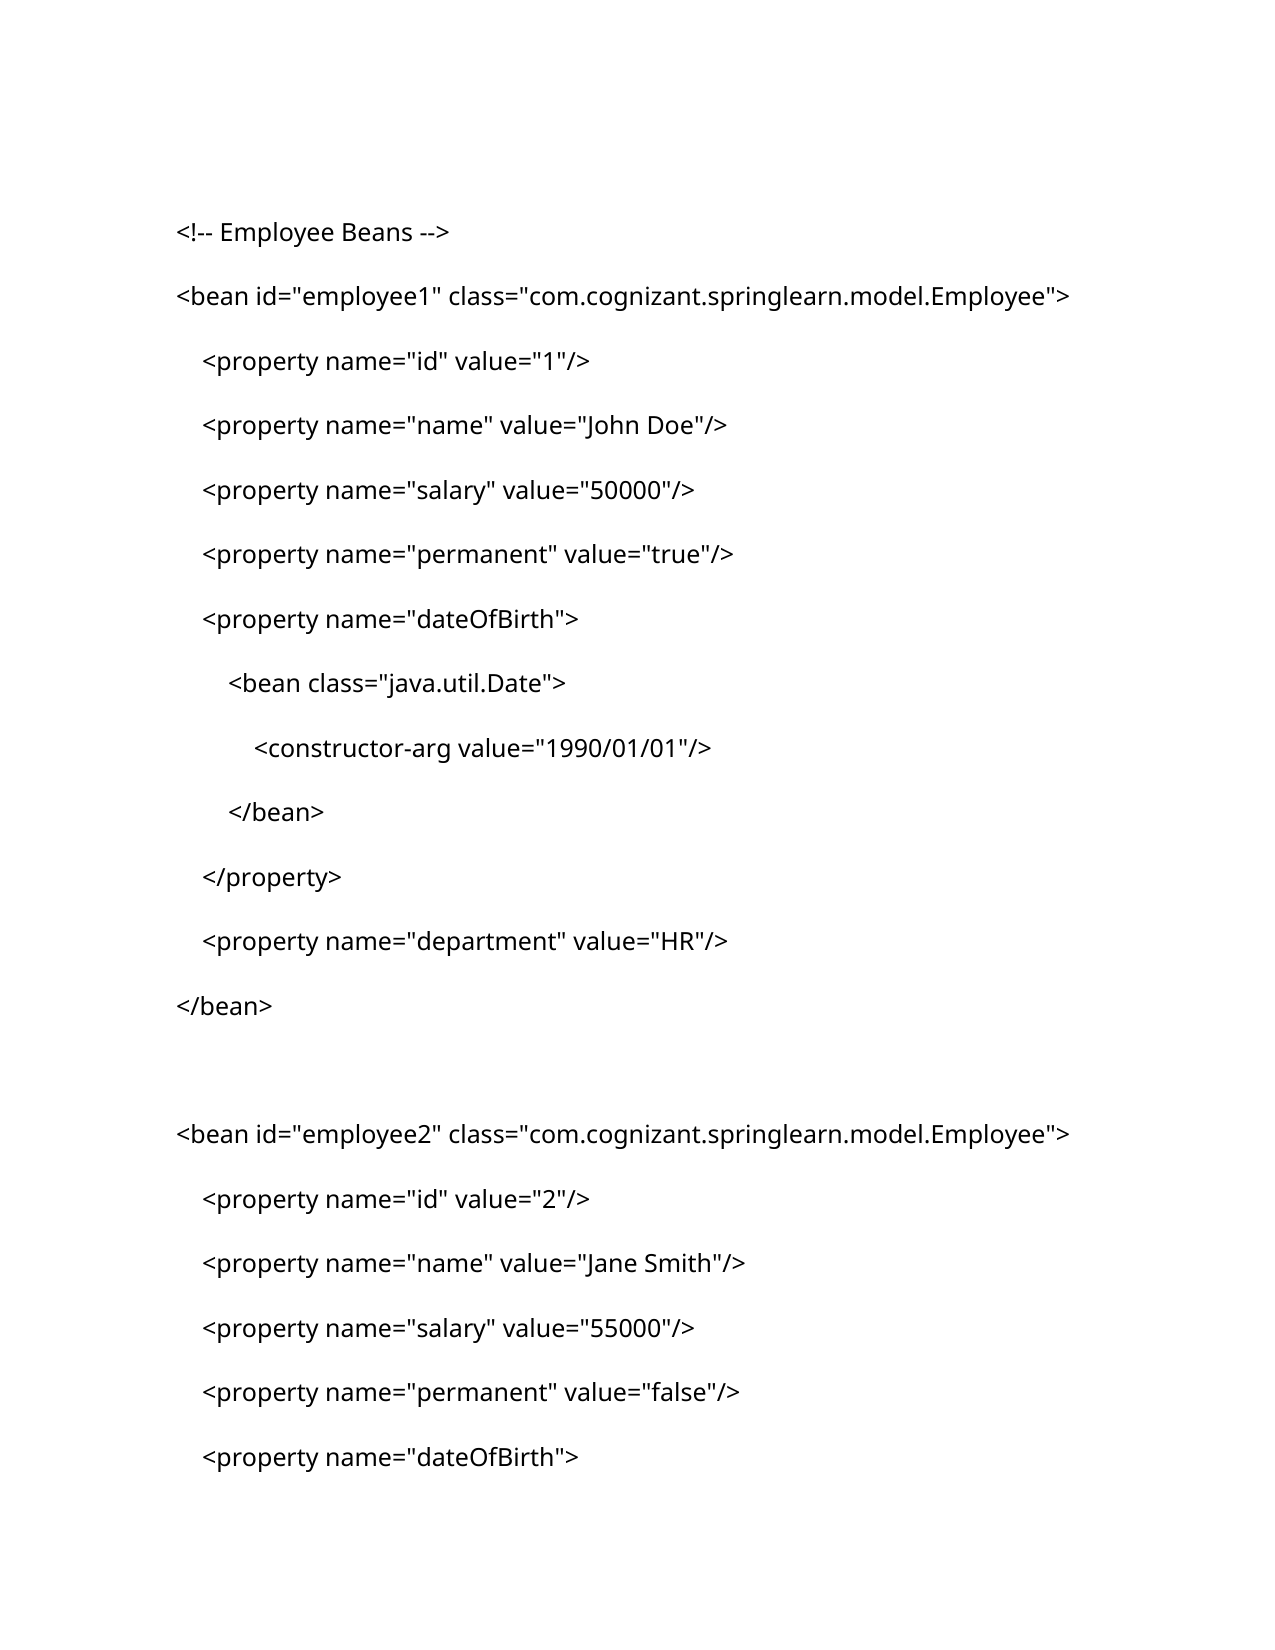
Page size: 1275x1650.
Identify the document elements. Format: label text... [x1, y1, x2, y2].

text <property name="permanent" value="true"/> [150, 537, 1125, 571]
text </property> [150, 859, 1125, 893]
text <property name="salary" value="50000"/> [150, 472, 1125, 506]
text <bean class="java.util.Date"> [150, 666, 1125, 700]
text <property name="name" value="Jane Smith"/> [150, 1246, 1125, 1280]
text <property name="name" value="John Doe"/> [150, 408, 1125, 442]
text <bean id="employee1" class="com.cognizant.springlearn.model.Employee"> [150, 279, 1125, 313]
text <bean id="employee2" class="com.cognizant.springlearn.model.Employee"> [150, 1117, 1125, 1151]
text <property name="salary" value="55000"/> [150, 1311, 1125, 1345]
text </bean> [150, 795, 1125, 829]
text <property name="department" value="HR"/> [150, 924, 1125, 958]
text </bean> [150, 988, 1125, 1022]
text <constructor-arg value="1990/01/01"/> [150, 730, 1125, 764]
text <property name="id" value="2"/> [150, 1182, 1125, 1216]
text <property name="dateOfBirth"> [150, 1439, 1125, 1474]
text <property name="id" value="1"/> [150, 343, 1125, 377]
text <property name="permanent" value="false"/> [150, 1375, 1125, 1409]
text <!-- Employee Beans --> [150, 214, 1125, 248]
text <property name="dateOfBirth"> [150, 601, 1125, 635]
